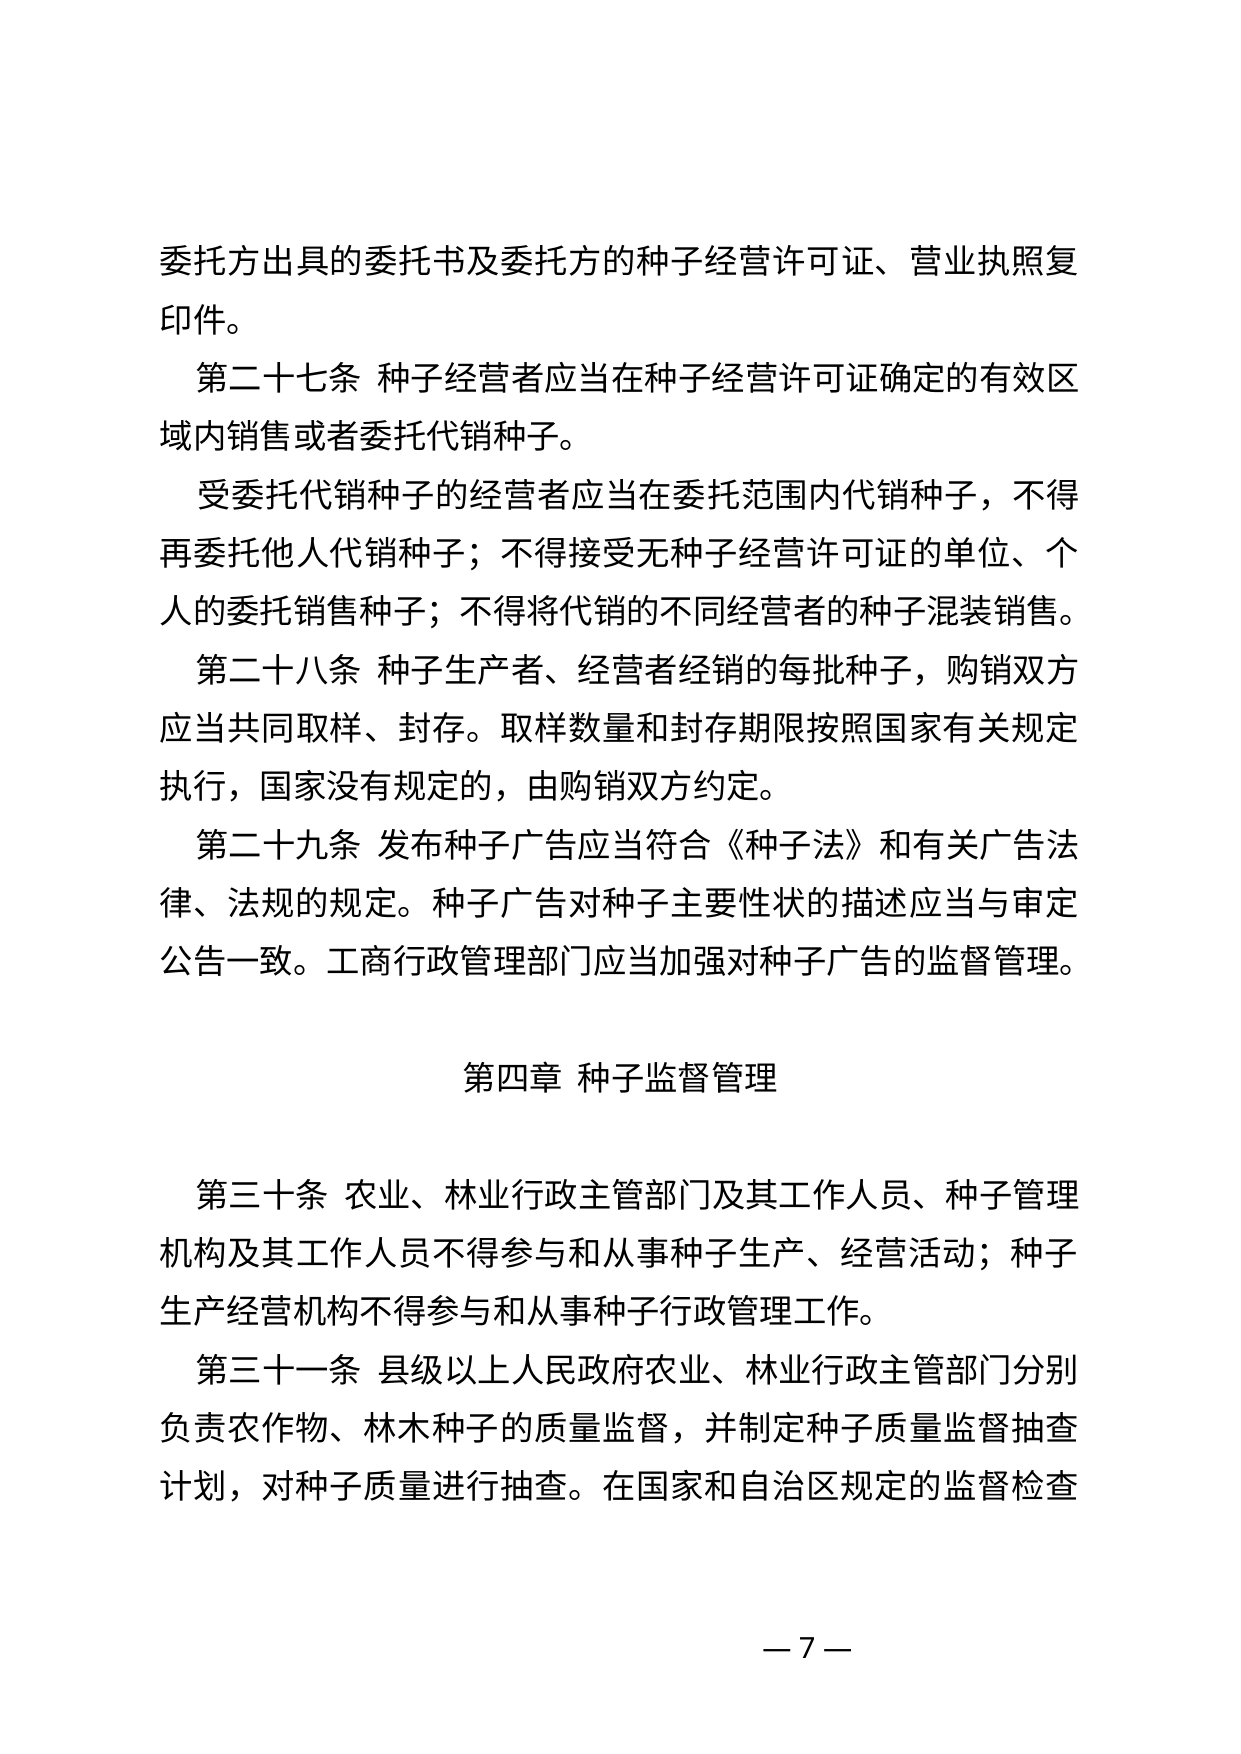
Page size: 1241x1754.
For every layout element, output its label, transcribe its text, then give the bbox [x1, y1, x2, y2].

text 第二十七条 种子经营者应当在种子经营许可证确定的有效区域内销售或者委托代销种子。 [159, 344, 1081, 460]
text 第二十九条 发布种子广告应当符合《种子法》和有关广告法律、法规的规定。种子广告对种子主要性状的描述应当与审定公告一致。工商行政管理部门应当加强对种子广告的监督管理。 [159, 810, 1081, 985]
text 第三十条 农业、林业行政主管部门及其工作人员、种子管理机构及其工作人员不得参与和从事种子生产、经营活动；种子生产经营机构不得参与和从事种子行政管理工作。 [159, 1160, 1081, 1335]
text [159, 227, 1081, 344]
text 第四章 种子监督管理 [159, 1044, 1081, 1102]
text 第二十八条 种子生产者、经营者经销的每批种子，购销双方应当共同取样、封存。取样数量和封存期限按照国家有关规定执行，国家没有规定的，由购销双方约定。 [159, 635, 1081, 810]
text 受委托代销种子的经营者应当在委托范围内代销种子，不得再委托他人代销种子；不得接受无种子经营许可证的单位、个人的委托销售种子；不得将代销的不同经营者的种子混装销售。 [159, 460, 1081, 635]
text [159, 1335, 1081, 1510]
